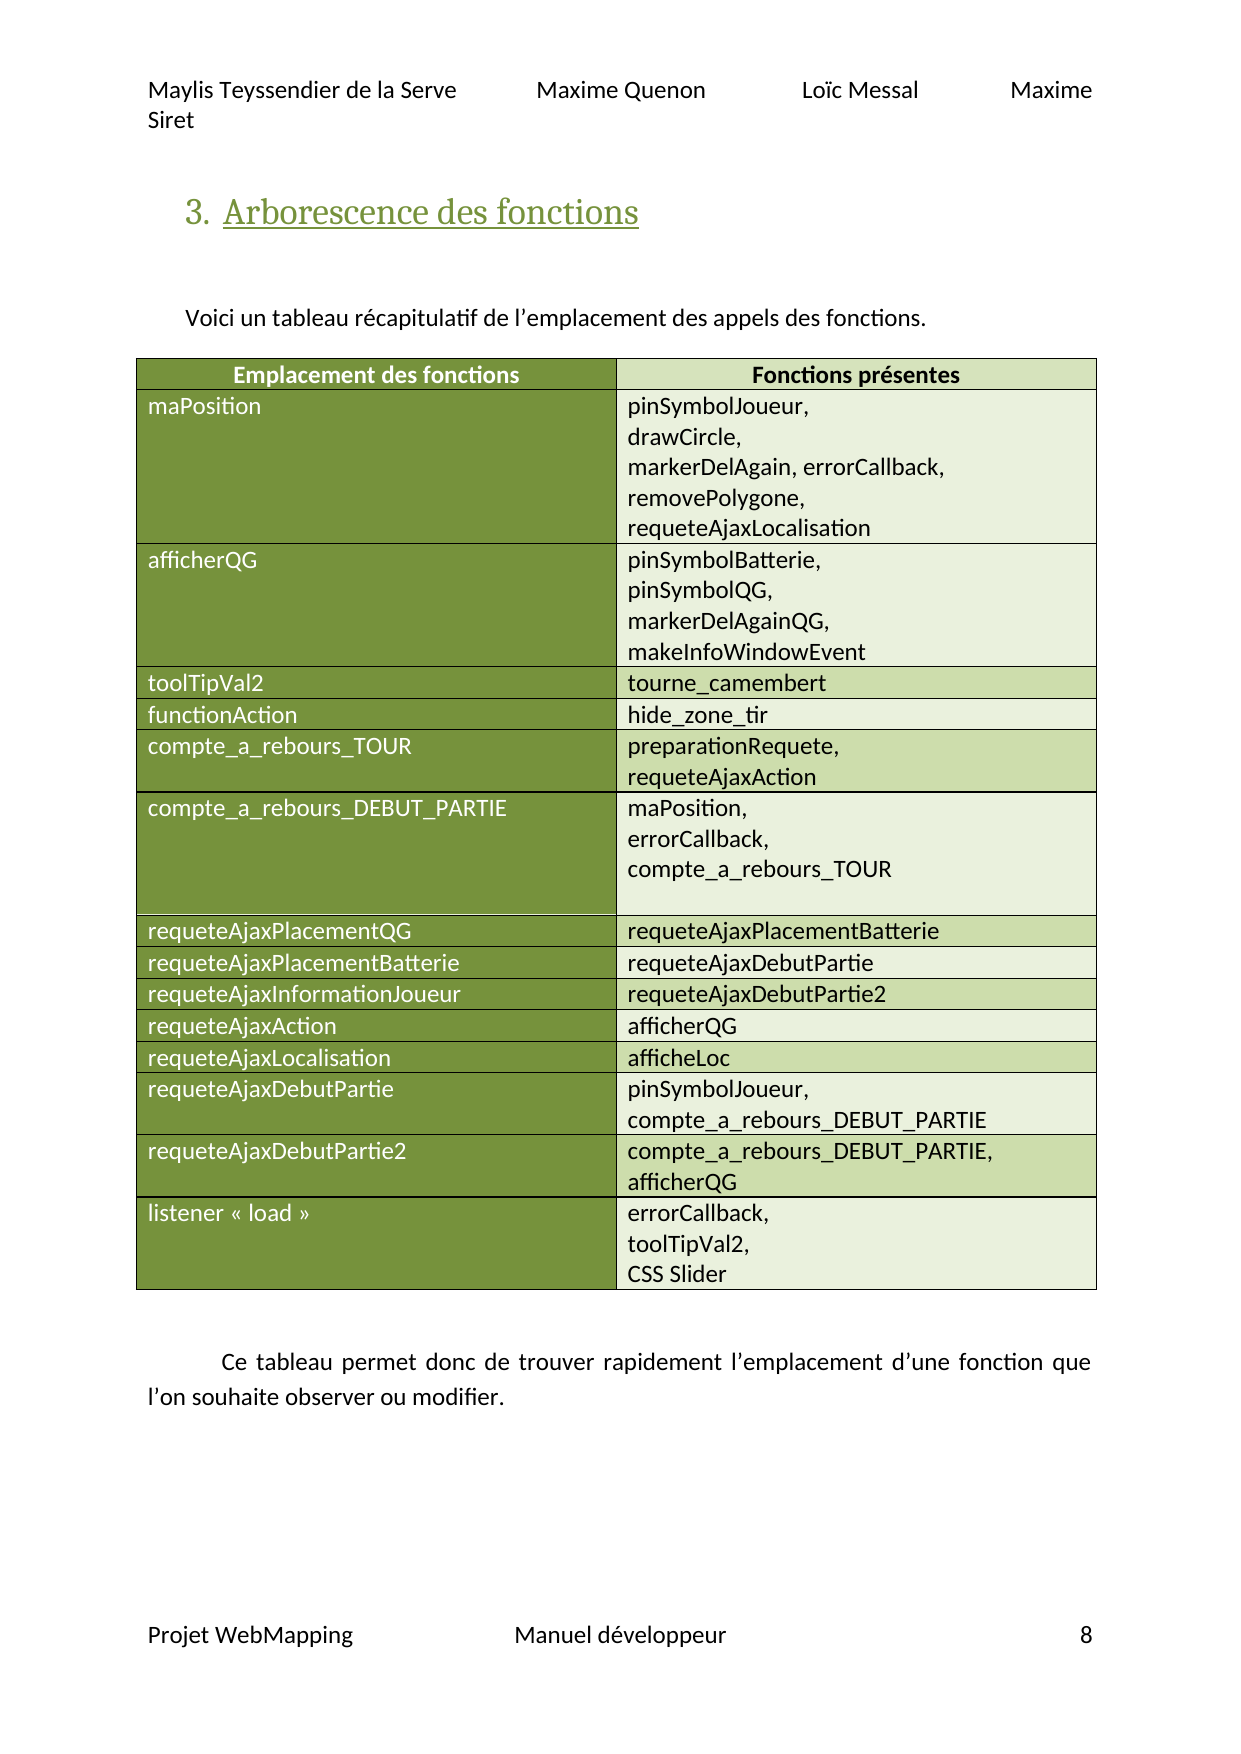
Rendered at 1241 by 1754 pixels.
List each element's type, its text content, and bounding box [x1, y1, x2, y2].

table_cell hide_zone_tir [617, 699, 1096, 729]
table_cell requeteAjaxPlacementQG [137, 916, 616, 946]
table_cell requeteAjaxPlacementBatterie [617, 916, 1096, 946]
table_cell requeteAjaxDebutPartie2 [137, 1135, 616, 1196]
table_cell requeteAjaxDebutPartie [617, 947, 1096, 978]
table_cell toolTipVal2 [137, 667, 616, 698]
table_cell maPosition, errorCallback, compte_a_rebours_TOUR [617, 793, 1096, 914]
table_cell errorCallback, toolTipVal2, CSS Slider [617, 1198, 1096, 1289]
table_cell afficherQG [137, 544, 616, 666]
table_cell compte_a_rebours_TOUR [137, 730, 616, 791]
table_cell compte_a_rebours_DEBUT_PARTIE, afficherQG [617, 1135, 1096, 1196]
text Voici un tableau récapitulatif de l’emplacement des appels des fonctions. [148, 302, 1093, 332]
table_cell requeteAjaxInformationJoueur [137, 979, 616, 1009]
table_cell afficherQG [617, 1010, 1096, 1041]
subtitle Arborescence des fonctions [185, 190, 1093, 233]
table_cell afficheLoc [617, 1042, 1096, 1072]
table_header Emplacement des fonctions [137, 359, 616, 389]
text Ce tableau permet donc de trouver rapidement l’emplacement d’une fonction que l’on souhaite observer ou modifier. [148, 1346, 1093, 1411]
table_cell requeteAjaxDebutPartie2 [617, 979, 1096, 1009]
table_cell pinSymbolJoueur, compte_a_rebours_DEBUT_PARTIE [617, 1073, 1096, 1134]
table_cell listener « load » [137, 1198, 616, 1289]
table_cell pinSymbolJoueur, drawCircle, markerDelAgain, errorCallback, removePolygone, requeteAjaxLocalisation [617, 390, 1096, 543]
table_cell preparationRequete, requeteAjaxAction [617, 730, 1096, 791]
table_cell functionAction [137, 699, 616, 729]
table_cell maPosition [137, 390, 616, 543]
table_cell compte_a_rebours_DEBUT_PARTIE [137, 793, 616, 914]
table_header Fonctions présentes [617, 359, 1096, 389]
table_cell tourne_camembert [617, 667, 1096, 698]
table_cell pinSymbolBatterie, pinSymbolQG, markerDelAgainQG, makeInfoWindowEvent [617, 544, 1096, 666]
table_cell requeteAjaxLocalisation [137, 1042, 616, 1072]
table_cell requeteAjaxPlacementBatterie [137, 947, 616, 978]
table_cell requeteAjaxAction [137, 1010, 616, 1041]
table_cell requeteAjaxDebutPartie [137, 1073, 616, 1134]
